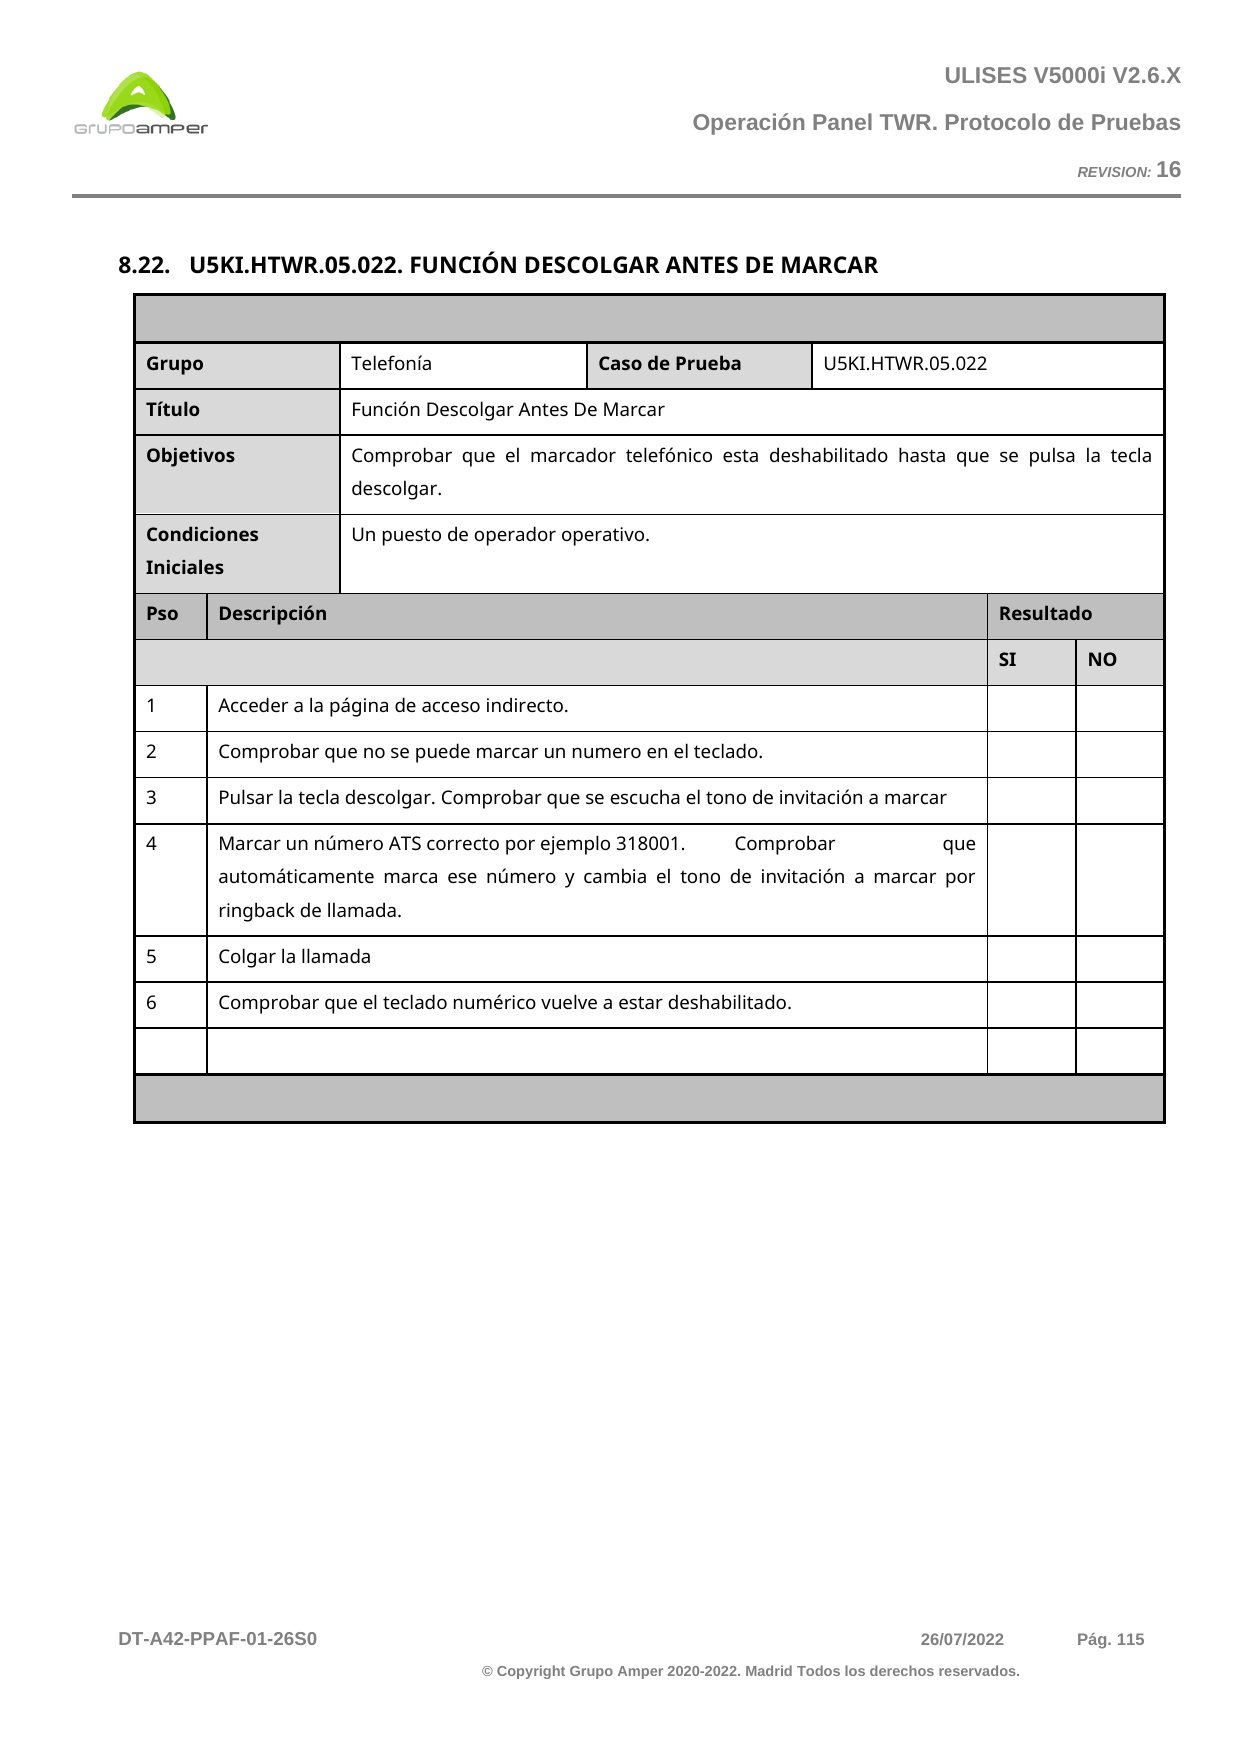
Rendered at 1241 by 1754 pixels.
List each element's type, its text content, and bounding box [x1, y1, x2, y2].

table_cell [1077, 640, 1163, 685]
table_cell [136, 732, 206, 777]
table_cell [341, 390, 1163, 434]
picture [70, 61, 210, 147]
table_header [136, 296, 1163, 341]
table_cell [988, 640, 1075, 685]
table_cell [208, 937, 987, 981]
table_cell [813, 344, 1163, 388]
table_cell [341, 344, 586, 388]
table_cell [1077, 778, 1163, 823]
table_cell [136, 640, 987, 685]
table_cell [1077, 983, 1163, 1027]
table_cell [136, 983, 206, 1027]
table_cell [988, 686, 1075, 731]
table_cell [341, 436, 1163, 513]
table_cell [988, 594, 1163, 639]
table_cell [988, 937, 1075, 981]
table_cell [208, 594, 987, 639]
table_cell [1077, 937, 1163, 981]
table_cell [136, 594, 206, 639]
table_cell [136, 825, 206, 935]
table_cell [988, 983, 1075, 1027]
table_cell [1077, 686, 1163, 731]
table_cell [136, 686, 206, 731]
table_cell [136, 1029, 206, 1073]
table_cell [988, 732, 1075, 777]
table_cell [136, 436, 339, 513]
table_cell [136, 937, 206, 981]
subtitle U5KI.HTWR.05.022. Función Descolgar antes de marcar [118, 243, 1181, 281]
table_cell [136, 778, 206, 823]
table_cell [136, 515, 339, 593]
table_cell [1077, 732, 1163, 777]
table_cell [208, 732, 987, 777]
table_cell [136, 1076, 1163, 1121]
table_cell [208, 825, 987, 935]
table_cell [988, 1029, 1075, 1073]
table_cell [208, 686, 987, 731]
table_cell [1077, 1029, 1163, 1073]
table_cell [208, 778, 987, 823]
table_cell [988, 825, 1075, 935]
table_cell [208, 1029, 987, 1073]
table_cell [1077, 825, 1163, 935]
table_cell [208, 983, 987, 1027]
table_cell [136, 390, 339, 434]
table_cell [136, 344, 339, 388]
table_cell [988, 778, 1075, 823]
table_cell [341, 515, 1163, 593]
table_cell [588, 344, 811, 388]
